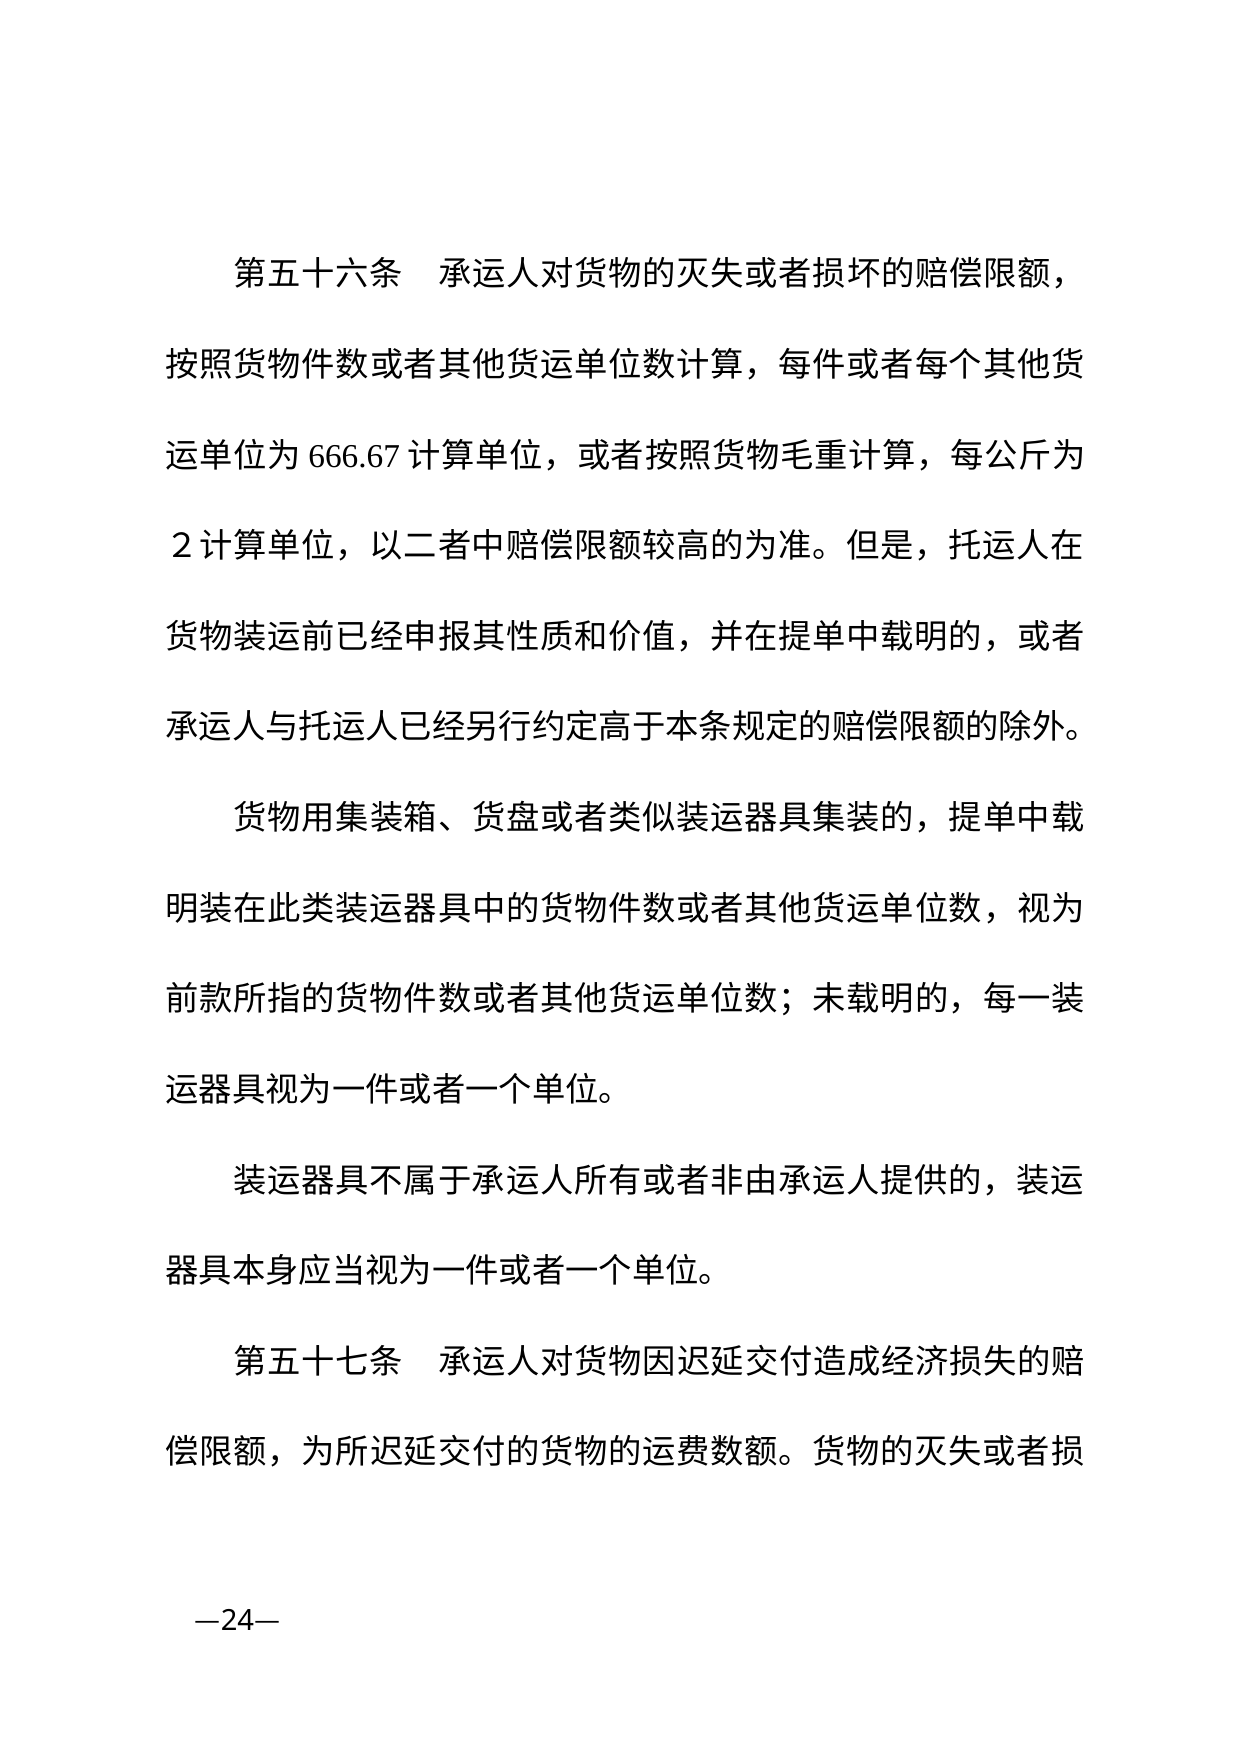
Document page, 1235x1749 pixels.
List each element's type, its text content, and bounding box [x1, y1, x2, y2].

text 第五十六条 承运人对货物的灭失或者损坏的赔偿限额，按照货物件数或者其他货运单位数计算，每件或者每个其他货运单位为666.67计算单位，或者按照货物毛重计算，每公斤为２计算单位，以二者中赔偿限额较高的为准。但是，托运人在货物装运前已经申报其性质和价值，并在提单中载明的，或者承运人与托运人已经另行约定高于本条规定的赔偿限额的除外。 [165, 226, 1087, 770]
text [165, 1313, 1087, 1495]
text 装运器具不属于承运人所有或者非由承运人提供的，装运器具本身应当视为一件或者一个单位。 [165, 1132, 1087, 1313]
text 货物用集装箱、货盘或者类似装运器具集装的，提单中载明装在此类装运器具中的货物件数或者其他货运单位数，视为前款所指的货物件数或者其他货运单位数；未载明的，每一装运器具视为一件或者一个单位。 [165, 770, 1087, 1132]
